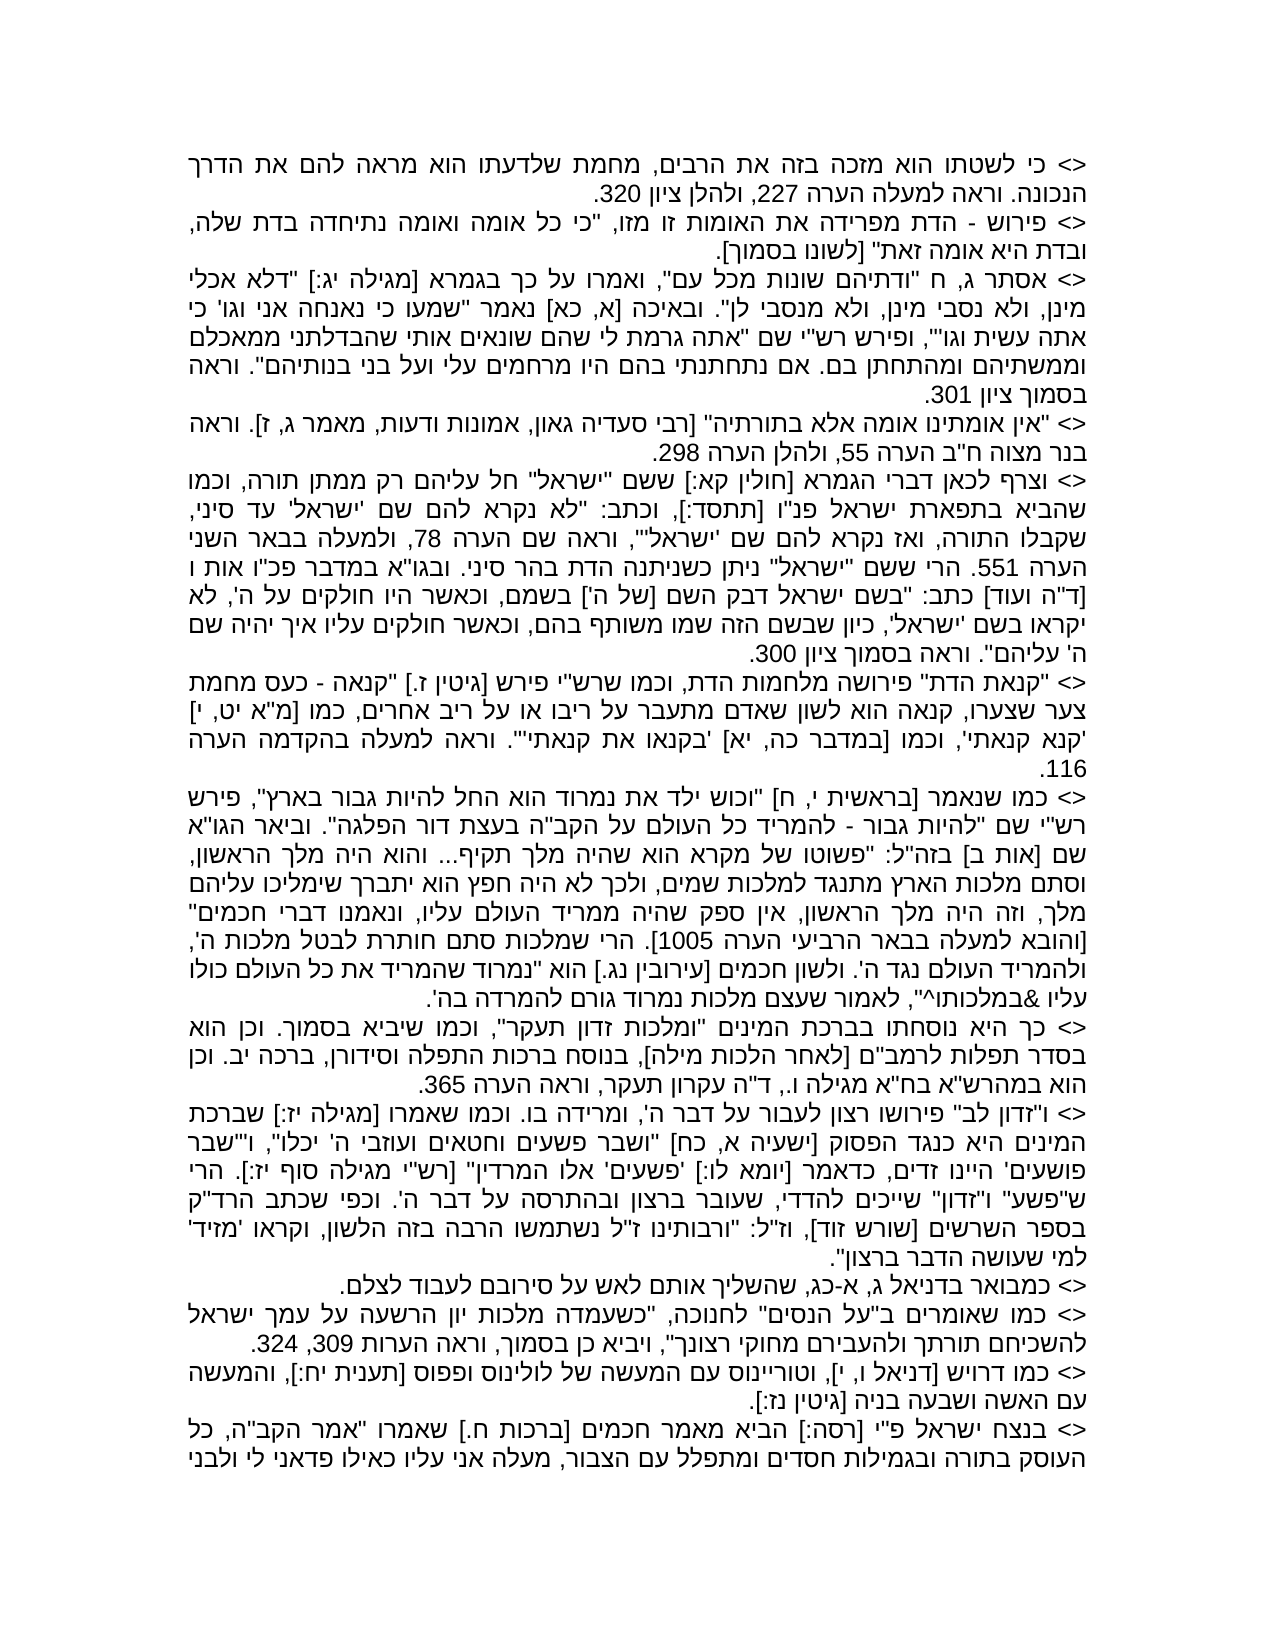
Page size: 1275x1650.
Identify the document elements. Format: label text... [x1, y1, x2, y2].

text <> כי לשטתו הוא מזכה בזה את הרבים, מחמת שלדעתו הוא מראה להם את הדרך הנכונה. וראה למעלה הערה 227, ולהלן ציון 320. [187, 869, 1087, 926]
text <> פירוש - הדת מפרידה את האומות זו מזו, "כי כל אומה ואומה נתיחדה בדת שלה, ובדת היא אומה זאת" [לשונו בסמוך]. [187, 926, 1087, 984]
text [187, 1386, 1087, 1444]
text <> כפי שכתב הרמב"ן [במדבר טו, כב]: "כי המודה באלוה זולתו, כבר הוא בטל אצלו כל מה שצוה השם הנכבד בין במצות עשה, בין במצות לא תעשה. שאם יש אלוה זולתו, יראתו ומצותיו וכל החיוב בהם אינו כלום" [הובא למעלה בהערה 193]. וכן שב וכתב הרמב"ן [דברים כח, יד]: "שאם תלך אחרי אלהים אחרים לעבדם, כבר סרת מכל מצותיו, ואין לו חפץ כלל בכל המצות שתעשה". ונראה ביאורו, כי יסוד התורה הוא להמליך את ה' בעולם, וכמבואר בתפארת ישראל פט"ז [רמה.-רמח.], ובסוף דבריו כתב שם [רמז:]: "כי על ידי זה [התורה] האדם הוא מסודר תחת העלה, ועל דבר זה סובב כל נתינת התורה". וכן כתב שם פל"ה [תקיא:]. והרי בהלכות מלכות קיי"ל ש"אין שני מלכים משתמשים בכתר אחד" [חולין ס:], "כי המלכות בעצמו הוא האחדות, ואין אתו אחר" [לשונו בגו"א שמות פי"ז סוף אות יג]. ולכך יסוד התורה הוא "שלא יעבוד אל זולתו". ומאידך, ה"עובד זולתו, אינו נותן אל השם יתברך מדרגה זאת, שהוא הכל ואין זולתו" [לשונו בתפארת ישראל פל"ו (תקכה.), והובא בהערה 144]. [187, 294, 1087, 639]
text <> אודות ההצלחה שעובדי ע"ז מקוים להשיג, ראה למעלה הערה 170. [187, 639, 1087, 667]
text <> "אין אומתינו אומה אלא בתורתיה" [רבי סעדיה גאון, אמונות ודעות, מאמר ג, ז]. וראה בנר מצוה ח"ב הערה 55, ולהלן הערה 298. [187, 1127, 1087, 1185]
text <> כפי שכתב על הפילוסופים, בתפארת ישראל ר"פ ו [צח.]: "יש מבני אדם, והם אנשי חקרי לב ההולכים בדרכי הפילוסופים... תמוה בעיניהם מאד בענין המצות המעשיות, שיזכה האדם הצלחה נצחית בעולם הנבדל על ידי המצוה שהיא גשמית. ואמרו, כי מה יועיל מעשה הגשמי אל הנפש לקנות על ידי זה שתחיה נצח בעולם הנבדל, במקום שאין שם מעשה גשמי". אמנם כאן כוונתו לעובדי ע"ז, וכמו שיבאר בהמשך. [187, 150, 1087, 294]
text <> בגו"א בראשית פי"ח אות יט ביאר נקודה זאת יותר, וז"ל: "בעלי ע"ז היה סכלות דעתם כי השם יתברך ברוך הוא, אלקים קדושים הוא, אי אפשר לעבוד לו. ובחרו בכוחות שהם אינם קדושים... והם קרובים אל האדם הפחות". ולכך לשיטתם הצלחת האדם טמונה דוקא בעבודת אלהי הנכר, מפאת קרבתם של אלהי הנכר למדרגת האדם. [187, 667, 1087, 782]
text <> אסתר ג, ח "ודתיהם שונות מכל עם", ואמרו על כך בגמרא [מגילה יג:] "דלא אכלי מינן, ולא נסבי מינן, ולא מנסבי לן". ובאיכה [א, כא] נאמר "שמעו כי נאנחה אני וגו' כי אתה עשית וגו'", ופירש רש"י שם "אתה גרמת לי שהם שונאים אותי שהבדלתני ממאכלם וממשתיהם ומהתחתן בם. אם נתחתנתי בהם היו מרחמים עלי ועל בני בנותיהם". וראה בסמוך ציון 301. [187, 984, 1087, 1127]
text <> וצרף לכאן דברי הגמרא [חולין קא:] ששם "ישראל" חל עליהם רק ממתן תורה, וכמו שהביא בתפארת ישראל פנ"ו [תתסד:], וכתב: "לא נקרא להם שם 'ישראל' עד סיני, שקבלו התורה, ואז נקרא להם שם 'ישראל'", וראה שם הערה 78, ולמעלה בבאר השני הערה 551. הרי ששם "ישראל" ניתן כשניתנה הדת בהר סיני. ובגו"א במדבר פכ"ו אות ו [ד"ה ועוד] כתב: "בשם ישראל דבק השם [של ה'] בשמם, וכאשר היו חולקים על ה', לא יקראו בשם 'ישראל', כיון שבשם הזה שמו משותף בהם, וכאשר חולקים עליו איך יהיה שם ה' עליהם". וראה בסמוך ציון 300. [187, 1185, 1087, 1386]
text <> פירוש - כשאחרים יעשו כמוהו אין הם מוסיפים לו דבר, ולמה שיפתה אחרים אם אין הם מוסיפים לו כלום. ועל כך נאמר [משלי יח, א] "לתאוה יבקש נפרד". וראה בח"א לע"ז ד: [ד, כט:] שביאר שחטאי הגוף שייכים ליחיד [והובא למעלה בבאר הרביעי הערה 305]. [187, 782, 1087, 869]
